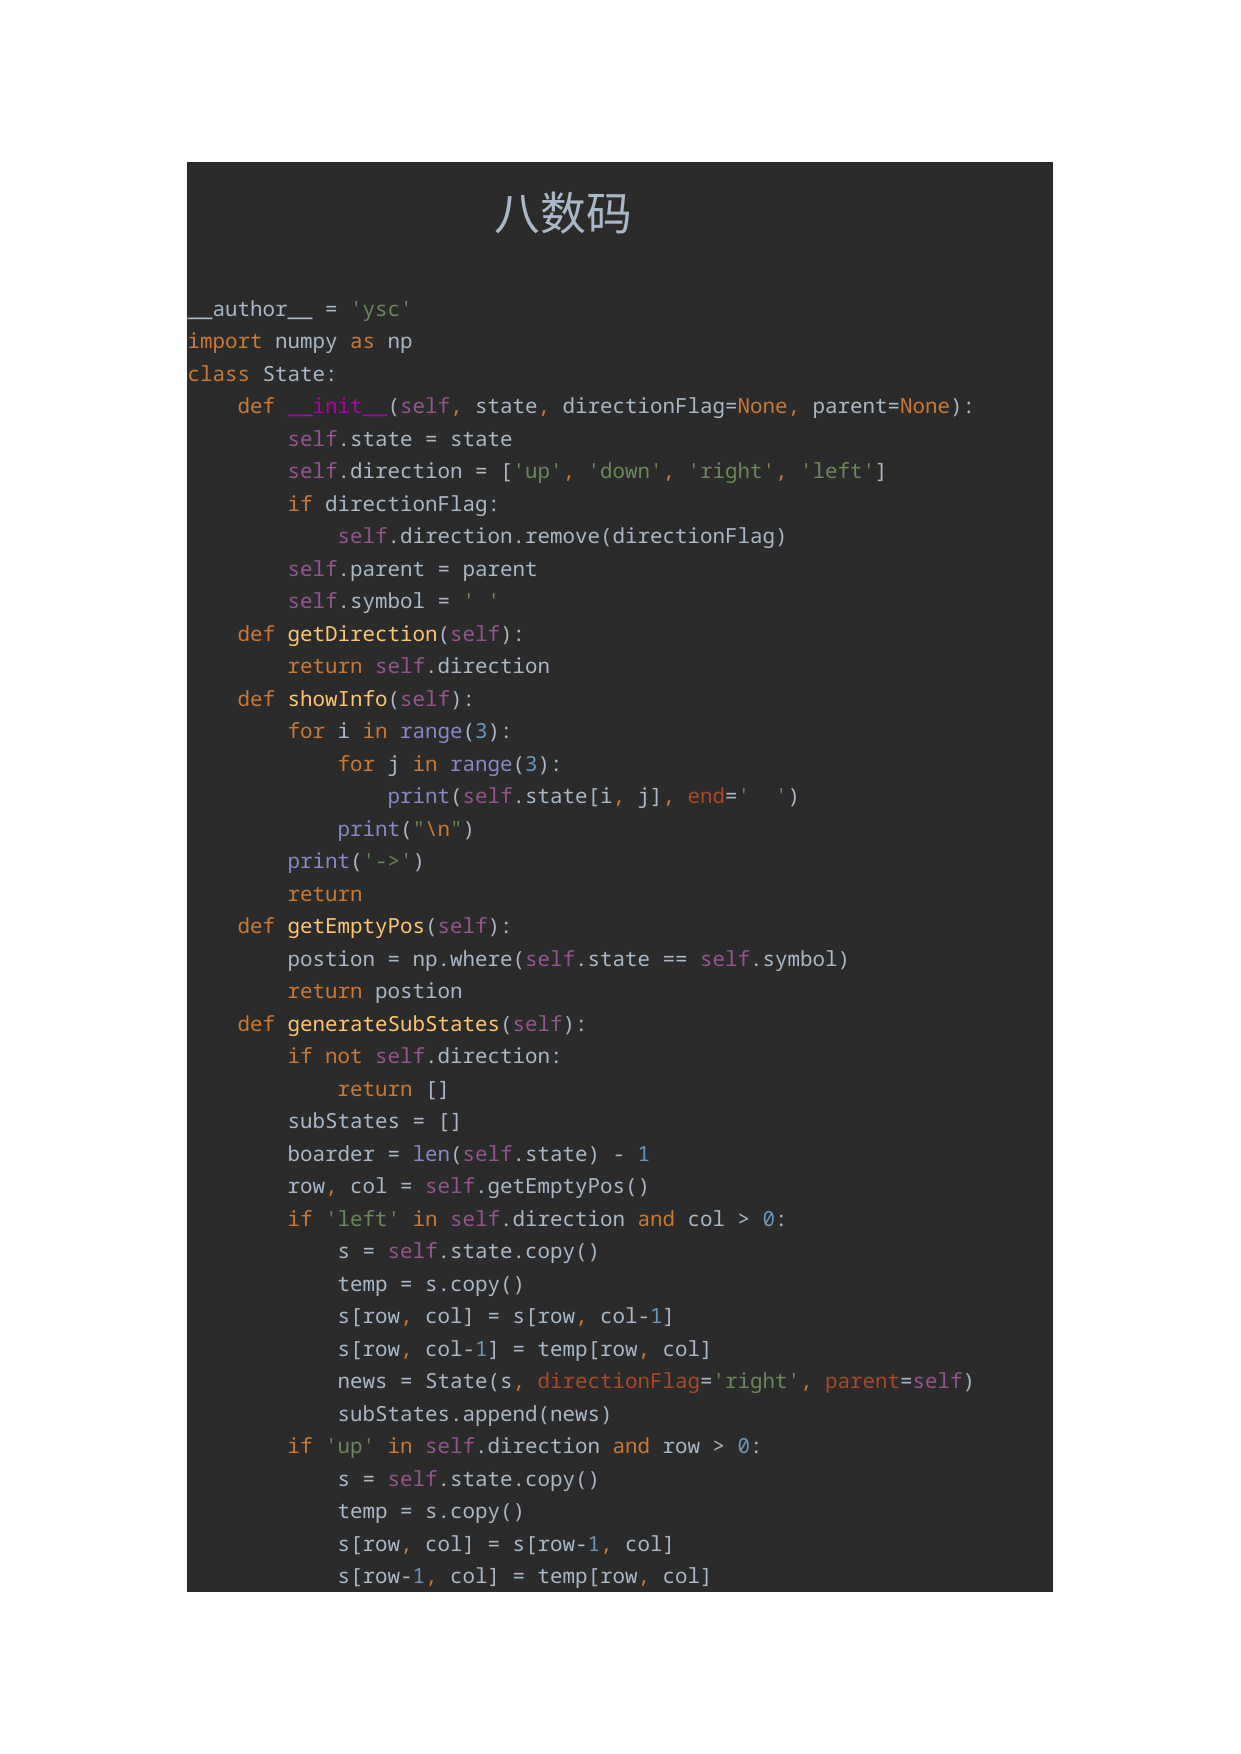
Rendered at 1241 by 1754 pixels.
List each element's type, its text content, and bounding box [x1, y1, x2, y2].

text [187, 292, 1053, 1592]
text 八数码 [187, 162, 1053, 259]
